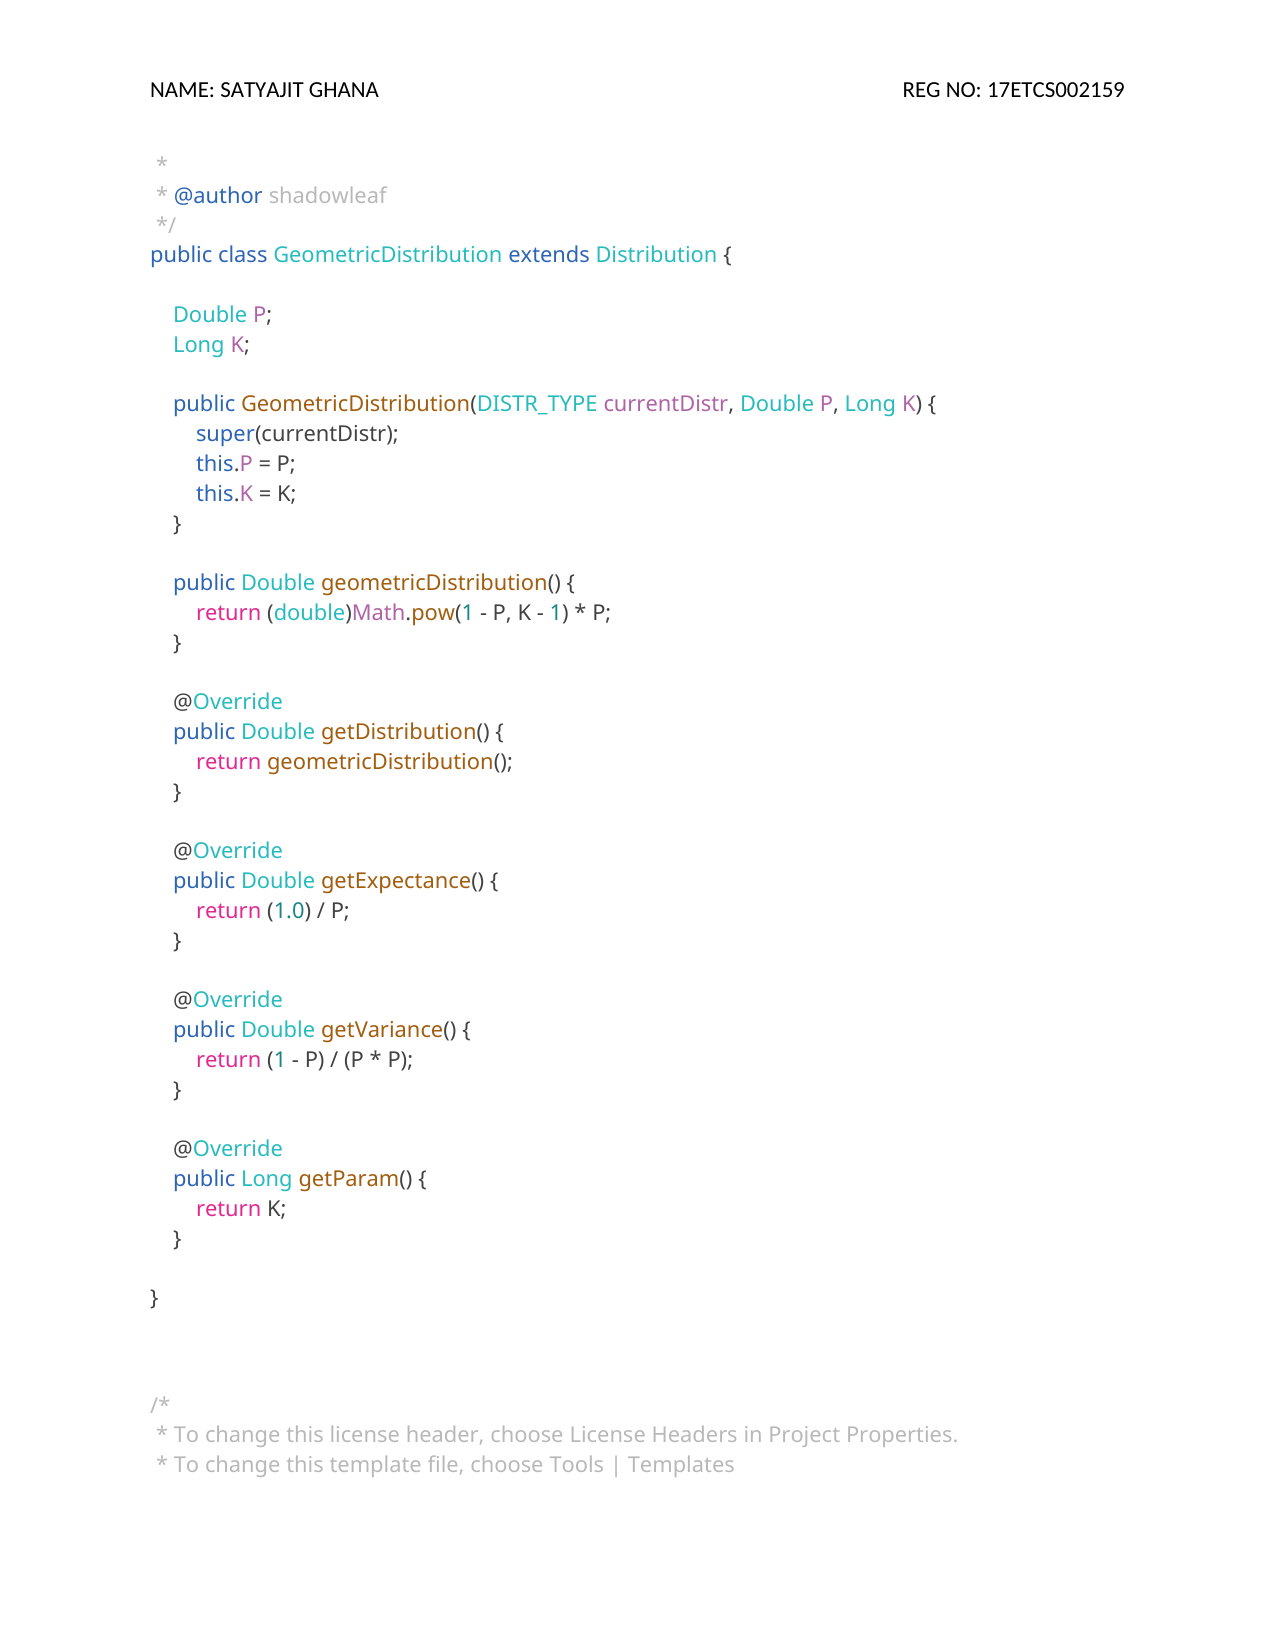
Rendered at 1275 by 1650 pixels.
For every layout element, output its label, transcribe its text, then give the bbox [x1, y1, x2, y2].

text * To change this license header, choose License Headers in Project Properties. [150, 1419, 1125, 1449]
text super(currentDistr); [150, 418, 1125, 448]
text } [150, 507, 1125, 537]
text public Double geometricDistribution() { [150, 567, 1125, 597]
text * [150, 150, 1125, 180]
text Double P; [150, 299, 1125, 329]
text public class GeometricDistribution extends Distribution { [150, 239, 1125, 269]
text return (1.0) / P; [150, 895, 1125, 924]
text public GeometricDistribution(DISTR_TYPE currentDistr, Double P, Long K) { [150, 388, 1125, 418]
text public Long getParam() { [150, 1163, 1125, 1193]
text this.K = K; [150, 478, 1125, 507]
text @Override [150, 686, 1125, 716]
text } [150, 1282, 1125, 1312]
text } [150, 1222, 1125, 1252]
text public Double getVariance() { [150, 1014, 1125, 1044]
text @Override [150, 1133, 1125, 1163]
text public Double getDistribution() { [150, 716, 1125, 746]
text /* [150, 1389, 1125, 1419]
text @Override [150, 984, 1125, 1014]
text this.P = P; [150, 448, 1125, 478]
text } [150, 776, 1125, 805]
text */ [150, 209, 1125, 239]
text return K; [150, 1193, 1125, 1222]
text return (double)Math.pow(1 - P, K - 1) * P; [150, 597, 1125, 627]
text Long K; [150, 329, 1125, 358]
text } [150, 924, 1125, 954]
text @Override [150, 835, 1125, 865]
text } [150, 627, 1125, 656]
text return geometricDistribution(); [150, 746, 1125, 776]
text public Double getExpectance() { [150, 865, 1125, 895]
text * To change this template file, choose Tools | Templates [150, 1449, 1125, 1479]
text * @author shadowleaf [150, 180, 1125, 209]
text } [150, 1073, 1125, 1103]
text return (1 - P) / (P * P); [150, 1044, 1125, 1073]
